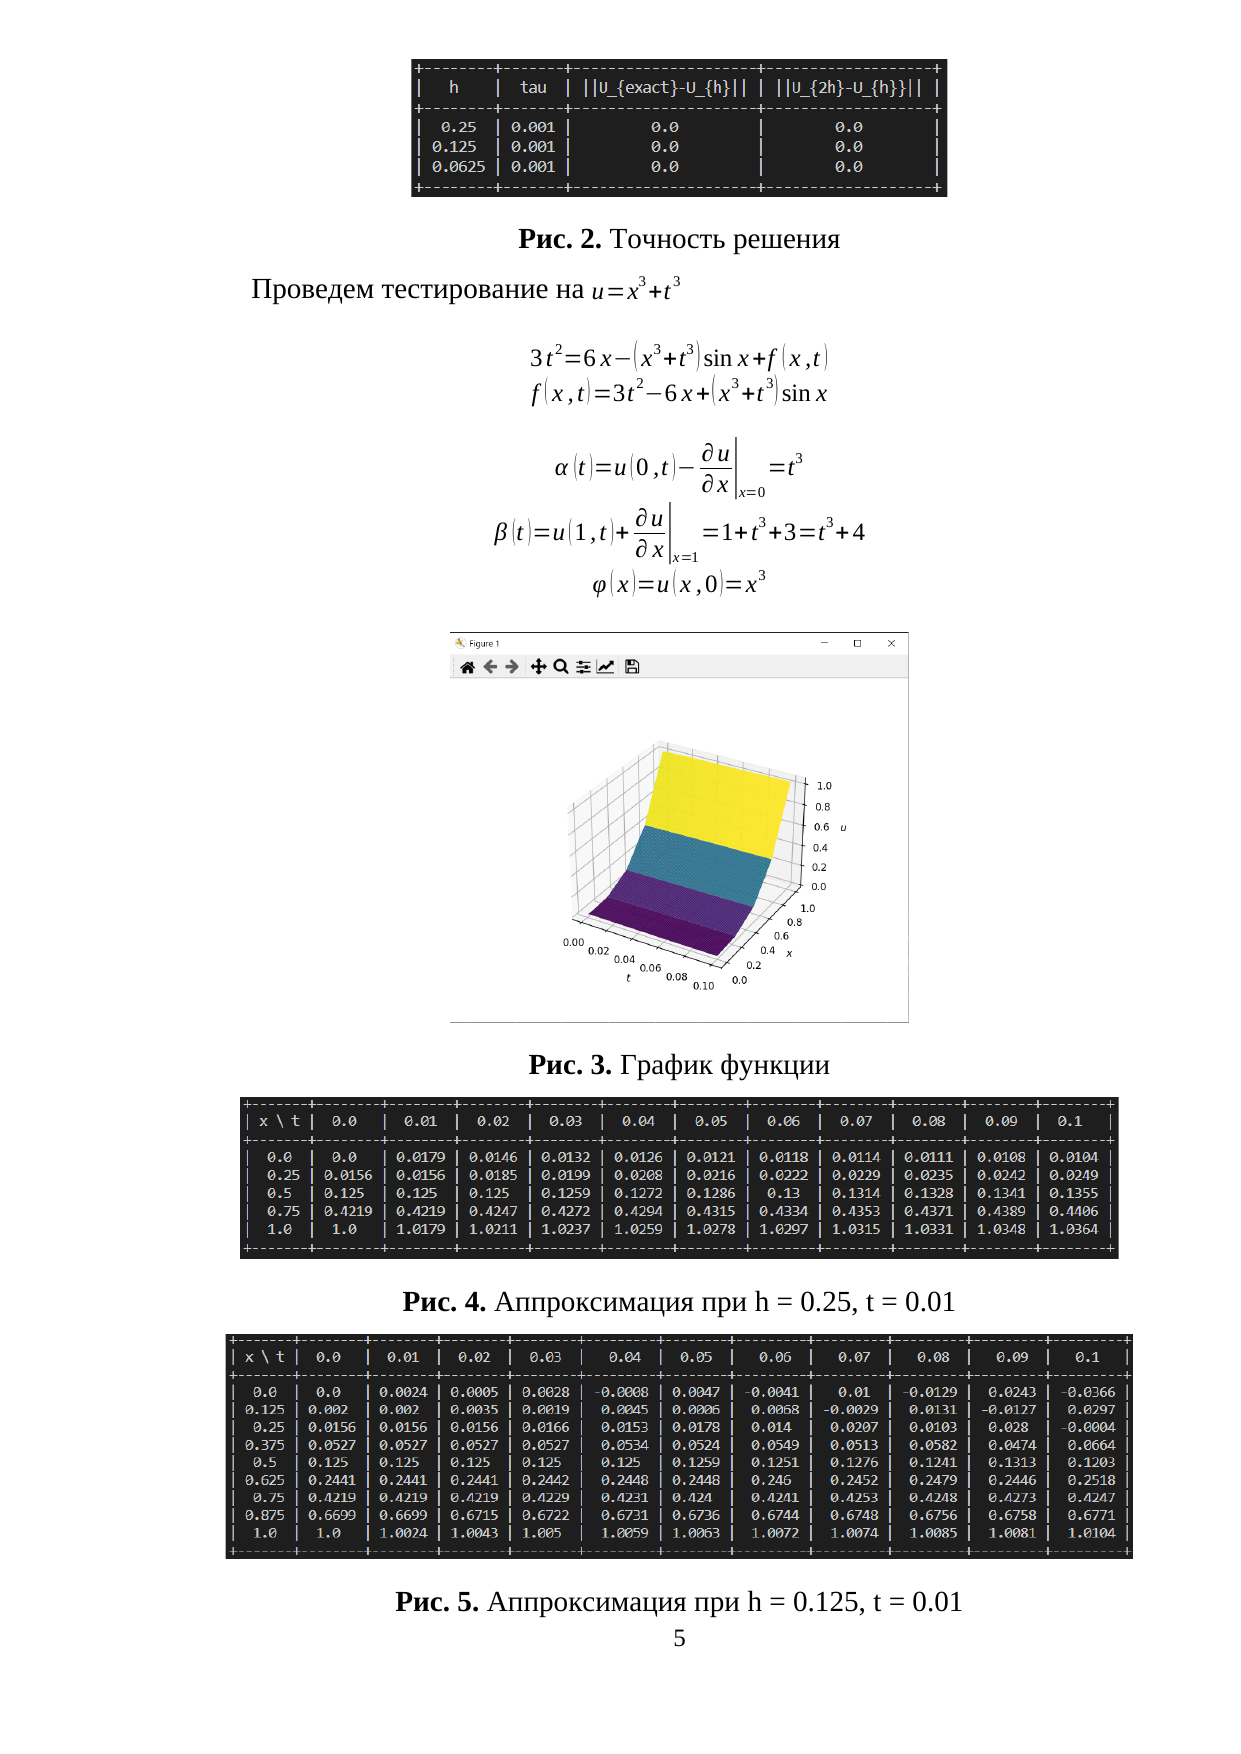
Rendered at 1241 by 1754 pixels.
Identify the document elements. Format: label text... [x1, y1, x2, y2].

picture [225, 1334, 1133, 1559]
text Проведем тестирование на [177, 272, 1181, 305]
text Рис. 5. Аппроксимация при h = 0.125, t = 0.01 [177, 1584, 1181, 1617]
picture [450, 632, 909, 1023]
picture [411, 59, 948, 197]
text Рис. 4. Аппроксимация при h = 0.25, t = 0.01 [177, 1284, 1181, 1317]
text Рис. 2. Точность решения [177, 221, 1181, 255]
text Рис. 3. График функции [177, 1047, 1181, 1081]
picture [240, 1097, 1119, 1259]
